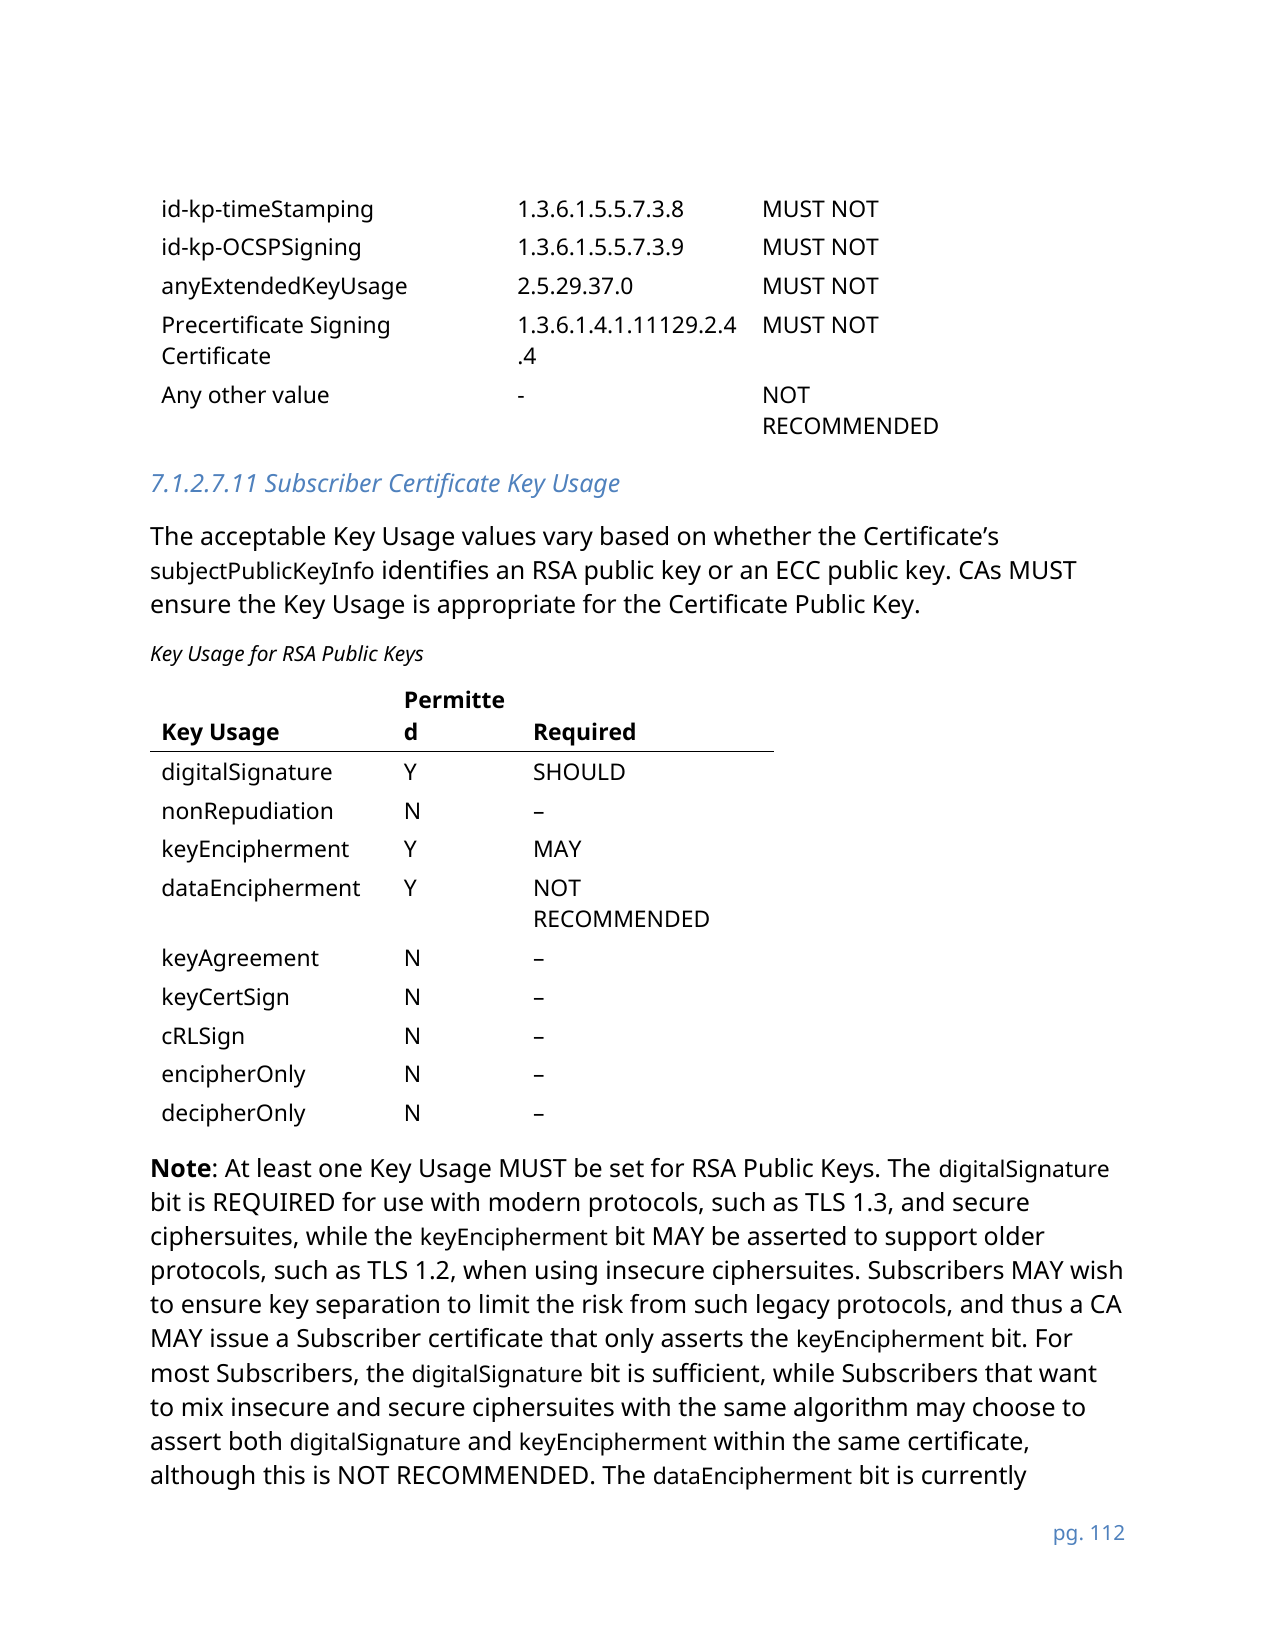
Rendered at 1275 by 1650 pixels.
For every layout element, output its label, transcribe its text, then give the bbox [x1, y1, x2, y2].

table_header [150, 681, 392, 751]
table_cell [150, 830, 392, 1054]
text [150, 1151, 1125, 1491]
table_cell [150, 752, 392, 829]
text Key Usage for RSA Public Keys [150, 639, 1125, 668]
text The acceptable Key Usage values vary based on whether the Certificate’s subjectPublicKeyInfo identifies an RSA public key or an ECC public key. CAs MUST ensure the Key Usage is appropriate for the Certificate Public Key. [150, 519, 1125, 621]
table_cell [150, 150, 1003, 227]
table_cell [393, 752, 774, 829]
subtitle 7.1.2.7.11 Subscriber Certificate Key Usage [150, 466, 1125, 500]
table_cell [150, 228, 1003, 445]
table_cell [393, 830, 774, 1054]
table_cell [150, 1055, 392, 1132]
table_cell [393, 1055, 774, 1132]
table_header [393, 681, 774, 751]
